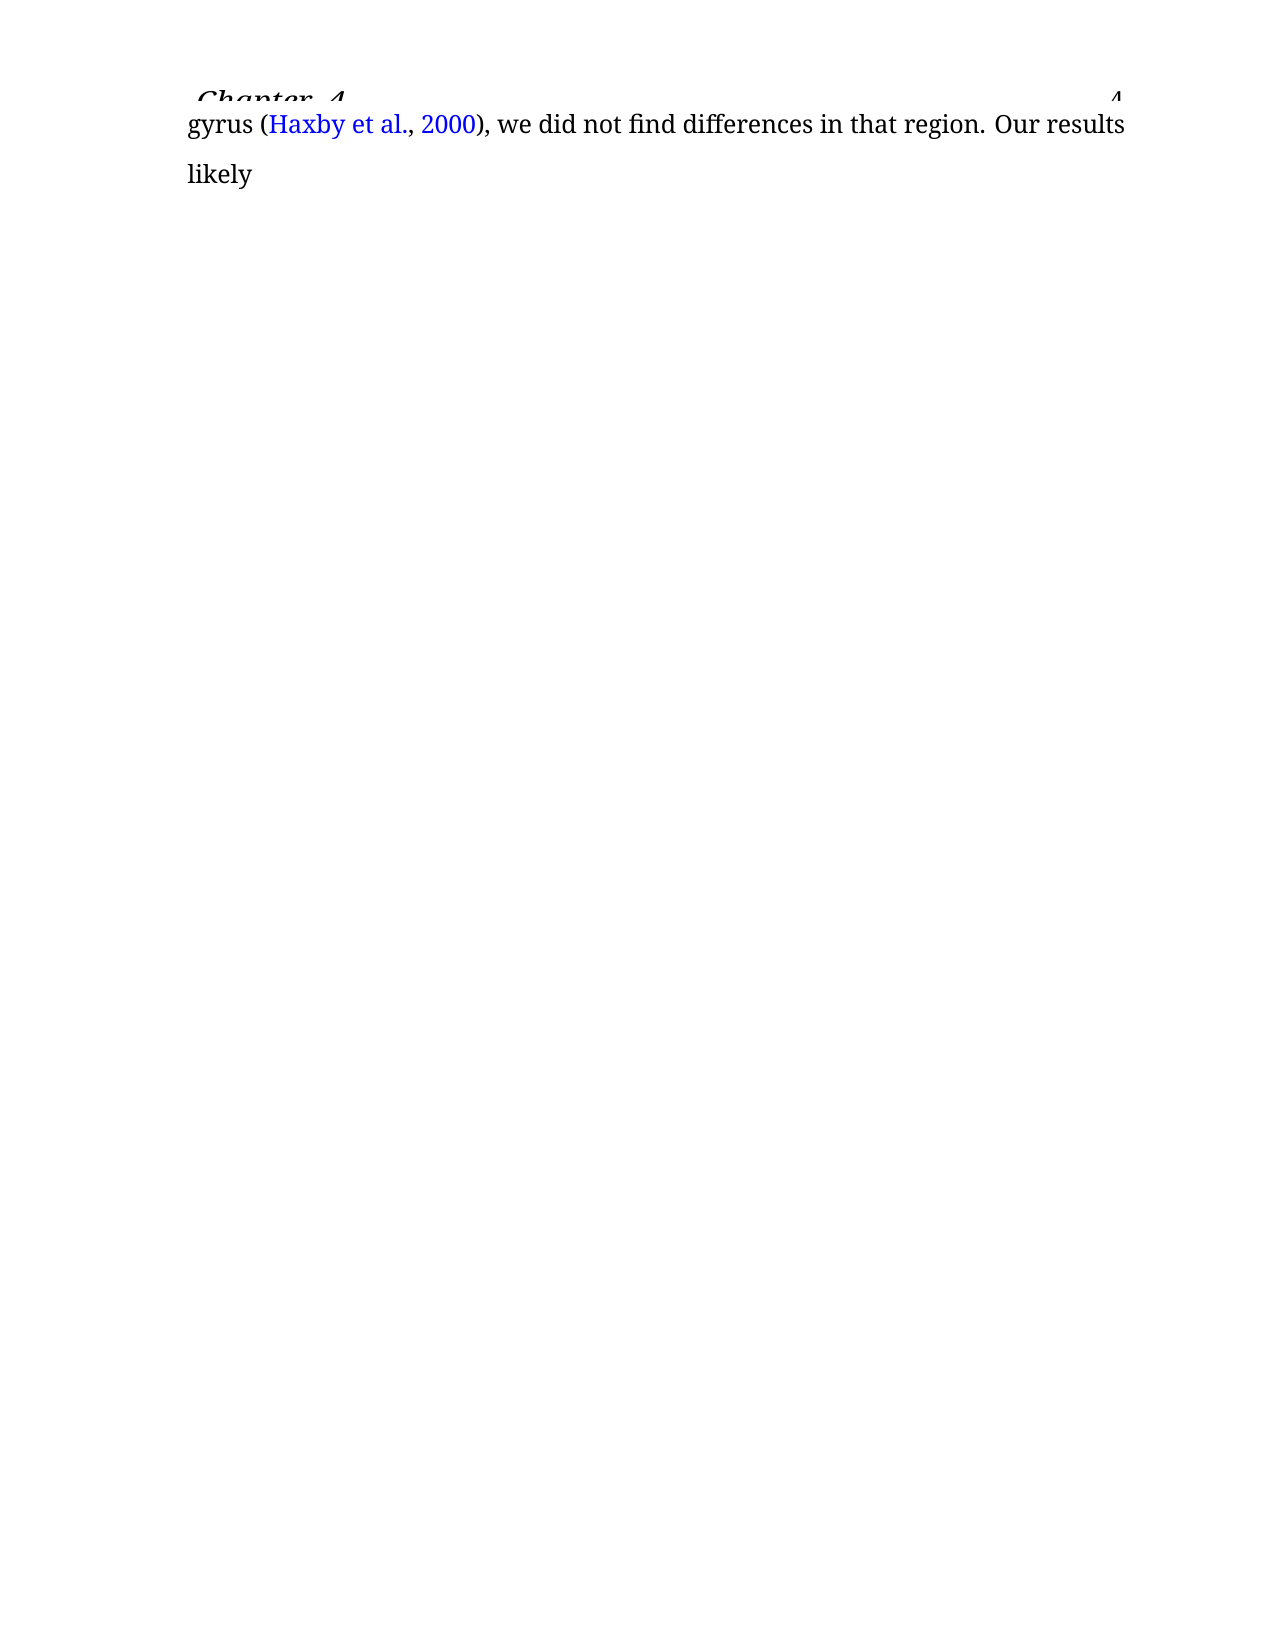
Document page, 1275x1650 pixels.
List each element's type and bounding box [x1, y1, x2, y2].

text [187, 106, 1126, 190]
